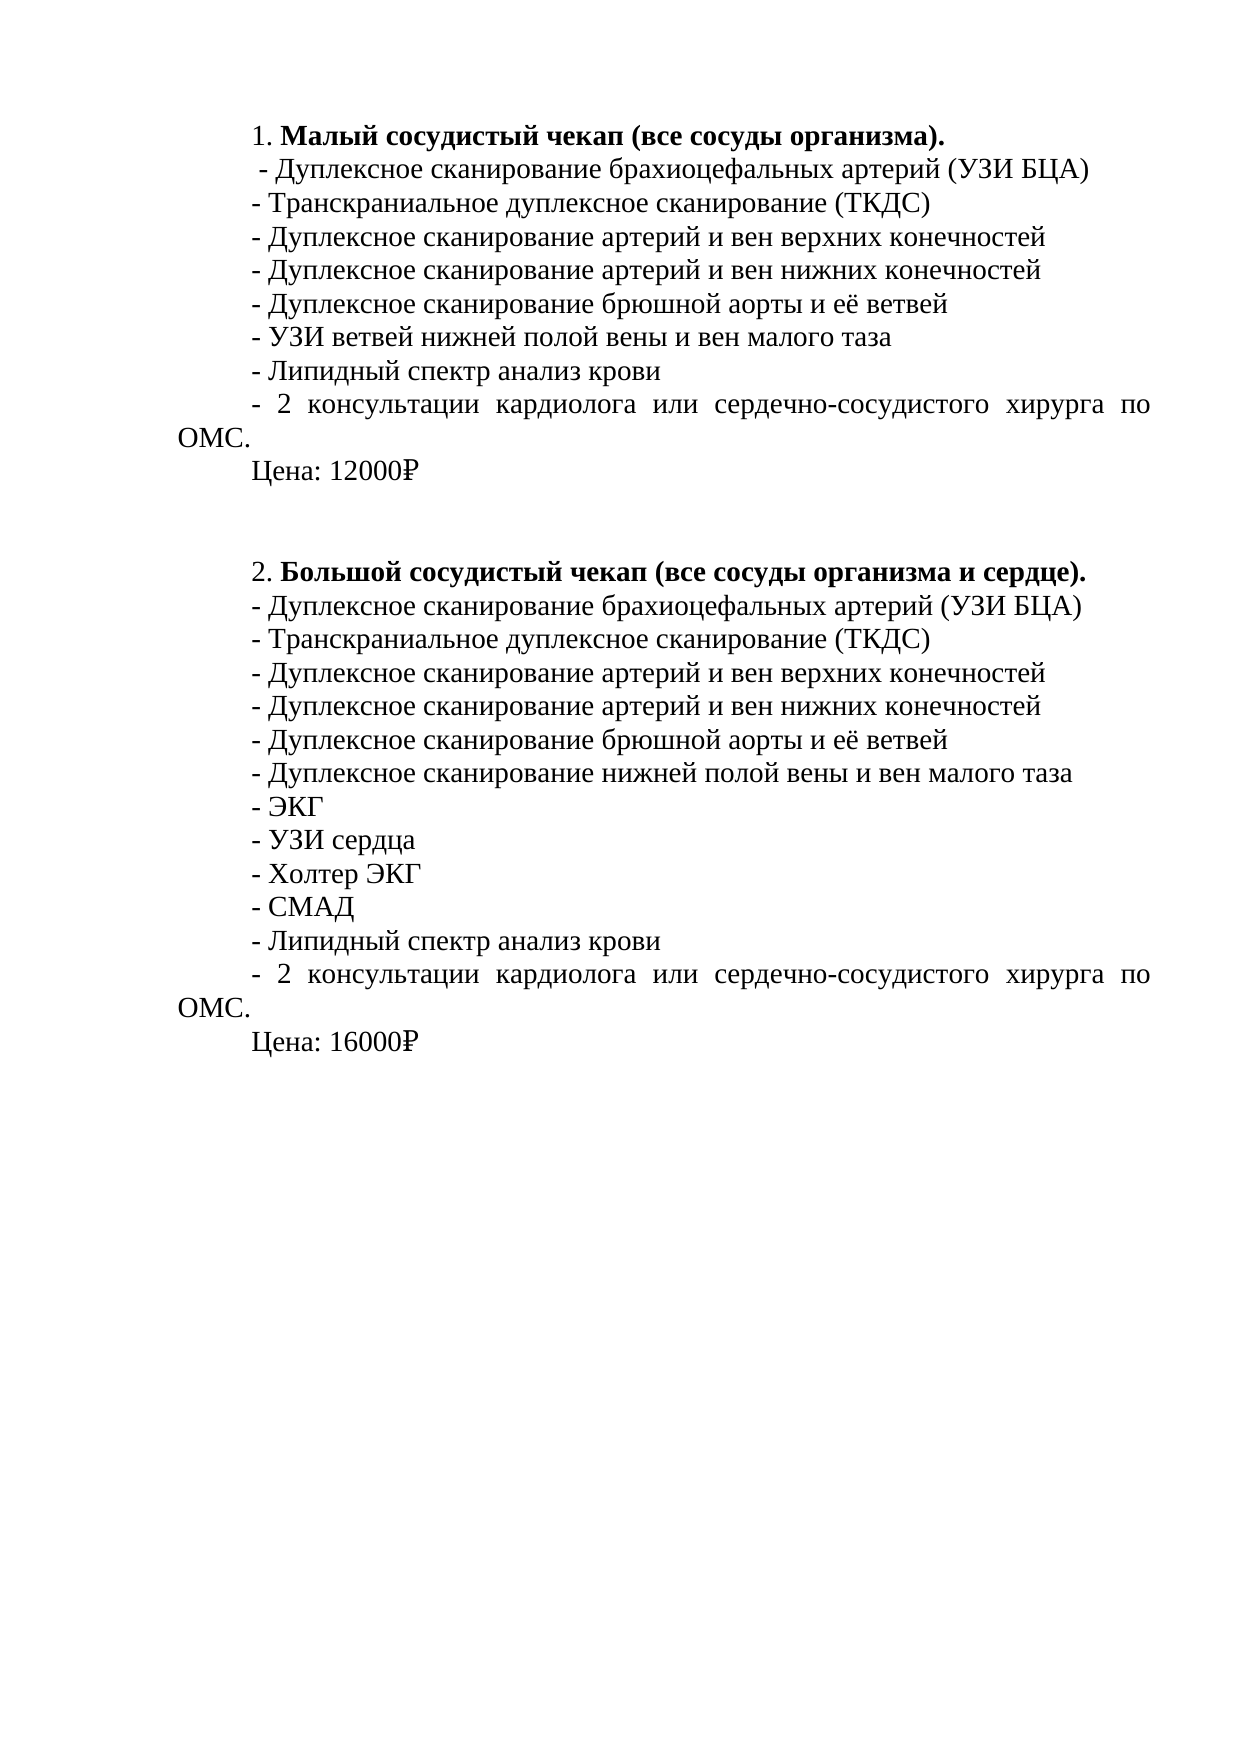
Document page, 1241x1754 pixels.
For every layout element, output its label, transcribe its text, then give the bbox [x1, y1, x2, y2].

text - Дуплексное сканирование артерий и вен верхних конечностей [177, 655, 1152, 688]
text - ЭКГ [177, 789, 1152, 822]
text Цена: 12000₽ [177, 453, 1152, 487]
text - Дуплексное сканирование артерий и вен верхних конечностей [177, 219, 1152, 252]
text - Холтер ЭКГ [177, 856, 1152, 889]
text - 2 консультации кардиолога или сердечно-сосудистого хирурга по ОМС. [177, 386, 1152, 453]
text - Транскраниальное дуплексное сканирование (ТКДС) [177, 621, 1152, 655]
text - Дуплексное сканирование брюшной аорты и её ветвей [177, 722, 1152, 755]
text - УЗИ сердца [177, 822, 1152, 856]
text 1. Малый сосудистый чекап (все сосуды организма). [177, 118, 1152, 152]
text - Дуплексное сканирование брахиоцефальных артерий (УЗИ БЦА) [177, 152, 1152, 185]
text - УЗИ ветвей нижней полой вены и вен малого таза [177, 319, 1152, 353]
text - Дуплексное сканирование артерий и вен нижних конечностей [177, 688, 1152, 722]
text - Дуплексное сканирование брюшной аорты и её ветвей [177, 286, 1152, 319]
text - Транскраниальное дуплексное сканирование (ТКДС) [177, 185, 1152, 219]
text - Липидный спектр анализ крови [177, 923, 1152, 957]
text Цена: 16000₽ [177, 1024, 1152, 1057]
text - Дуплексное сканирование нижней полой вены и вен малого таза [177, 755, 1152, 789]
text 2. Большой сосудистый чекап (все сосуды организма и сердце). [177, 554, 1152, 588]
text - 2 консультации кардиолога или сердечно-сосудистого хирурга по ОМС. [177, 957, 1152, 1024]
text - Дуплексное сканирование артерий и вен нижних конечностей [177, 252, 1152, 286]
text - Липидный спектр анализ крови [177, 353, 1152, 386]
text - СМАД [177, 889, 1152, 923]
text - Дуплексное сканирование брахиоцефальных артерий (УЗИ БЦА) [177, 588, 1152, 621]
